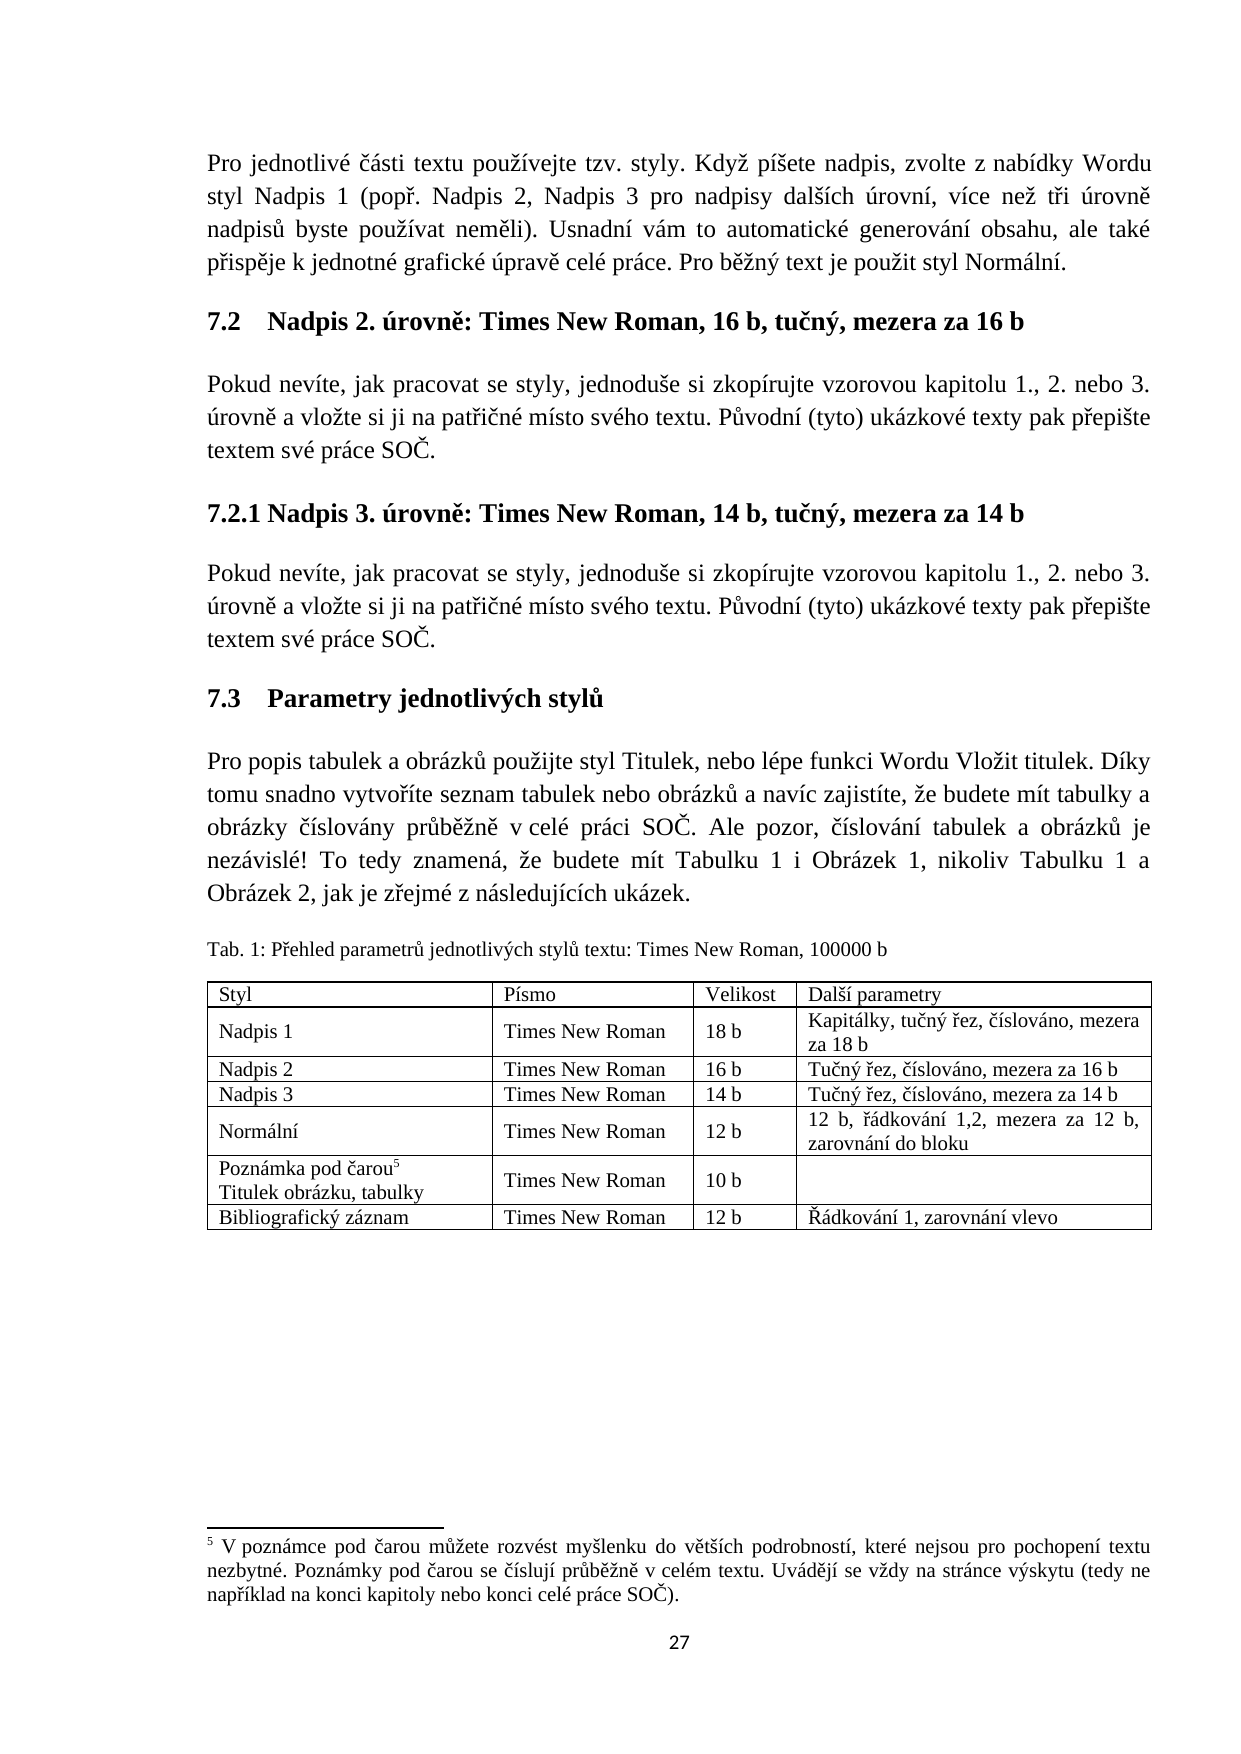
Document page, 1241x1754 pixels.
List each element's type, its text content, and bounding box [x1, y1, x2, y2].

table_cell [797, 1156, 1151, 1204]
table_cell Kapitálky, tučný řez, číslováno, mezera za 18 b [797, 1008, 1151, 1056]
table_cell Tučný řez, číslováno, mezera za 16 b [797, 1057, 1151, 1081]
table_cell Times New Roman [493, 1082, 693, 1106]
table_header Velikost [694, 983, 796, 1006]
table_cell 12 b [694, 1107, 796, 1155]
text Pro popis tabulek a obrázků použijte styl Titulek, nebo lépe funkci Wordu Vložit titulek. Díky tomu snadno vytvoříte seznam tabulek nebo obrázků a navíc zajistíte, že budete mít tabulky a obrázky číslovány průběžně v celé práci SOČ. Ale pozor, číslování tabulek a obrázků je nezávislé! To tedy znamená, že budete mít Tabulku 1 i Obrázek 1, nikoliv Tabulku Obrázek 2, jak je zřejmé z následujících ukázek. [207, 746, 1152, 907]
table_cell Times New Roman [493, 1008, 693, 1056]
table_cell 18 b [694, 1008, 796, 1056]
table_header Styl [208, 983, 492, 1006]
table_cell 16 b [694, 1057, 796, 1081]
subtitle Nadpis 2. úrovně: Times New Roman, 16 b, tučný, mezera za 16 b [207, 305, 1152, 336]
table_cell Řádkování 1, zarovnání vlevo [797, 1205, 1151, 1229]
table_cell Bibliografický záznam [208, 1205, 492, 1229]
text Pro jednotlivé části textu používejte tzv. styly. Když píšete nadpis, zvolte z nabídky Wordu styl Nadpis 1 (popř. Nadpis 2, Nadpis 3 pro nadpisy dalších úrovní, více než tři úrovně nadpisů byste používat neměli). Usnadní vám to automatické generování obsahu, ale také přispěje k jednotné grafické úpravě celé práce. Pro běžný text je použit styl Normální. [207, 148, 1152, 276]
table_cell 10 b [694, 1156, 796, 1204]
table_cell Poznámka pod čarou Titulek obrázku, tabulky [208, 1156, 492, 1204]
table_cell 14 b [694, 1082, 796, 1106]
table_cell Times New Roman [493, 1107, 693, 1155]
subtitle Nadpis 3. úrovně: Times New Roman, 14 b, tučný, mezera za 14 b [207, 497, 1152, 529]
text Pokud nevíte, jak pracovat se styly, jednoduše si zkopírujte vzorovou kapitolu 1., 2. nebo 3. úrovně a vložte si ji na patřičné místo svého textu. Původní (tyto) ukázkové texty pak přepište textem své práce SOČ. [207, 558, 1152, 653]
subtitle Parametry jednotlivých stylů [207, 682, 1152, 713]
table_header Další parametry [797, 983, 1151, 1006]
table_cell 12 b, řádkování 1,2, mezera za 12 b, zarovnání do bloku [797, 1107, 1151, 1155]
table_cell 12 b [694, 1205, 796, 1229]
text Tab. 1: Přehled parametrů jednotlivých stylů textu: Times New Roman, 100000 b [207, 936, 1152, 961]
table_cell Tučný řez, číslováno, mezera za 14 b [797, 1082, 1151, 1106]
table_header Písmo [493, 983, 693, 1006]
table_cell Times New Roman [493, 1156, 693, 1204]
table_cell Times New Roman [493, 1205, 693, 1229]
table_cell Times New Roman [493, 1057, 693, 1081]
table_cell Normální [208, 1107, 492, 1155]
table_cell Nadpis 1 [208, 1008, 492, 1056]
table_cell Nadpis 3 [208, 1082, 492, 1106]
table_cell Nadpis 2 [208, 1057, 492, 1081]
text Pokud nevíte, jak pracovat se styly, jednoduše si zkopírujte vzorovou kapitolu 1., 2. nebo 3. úrovně a vložte si ji na patřičné místo svého textu. Původní (tyto) ukázkové texty pak přepište textem své práce SOČ. [207, 369, 1152, 464]
